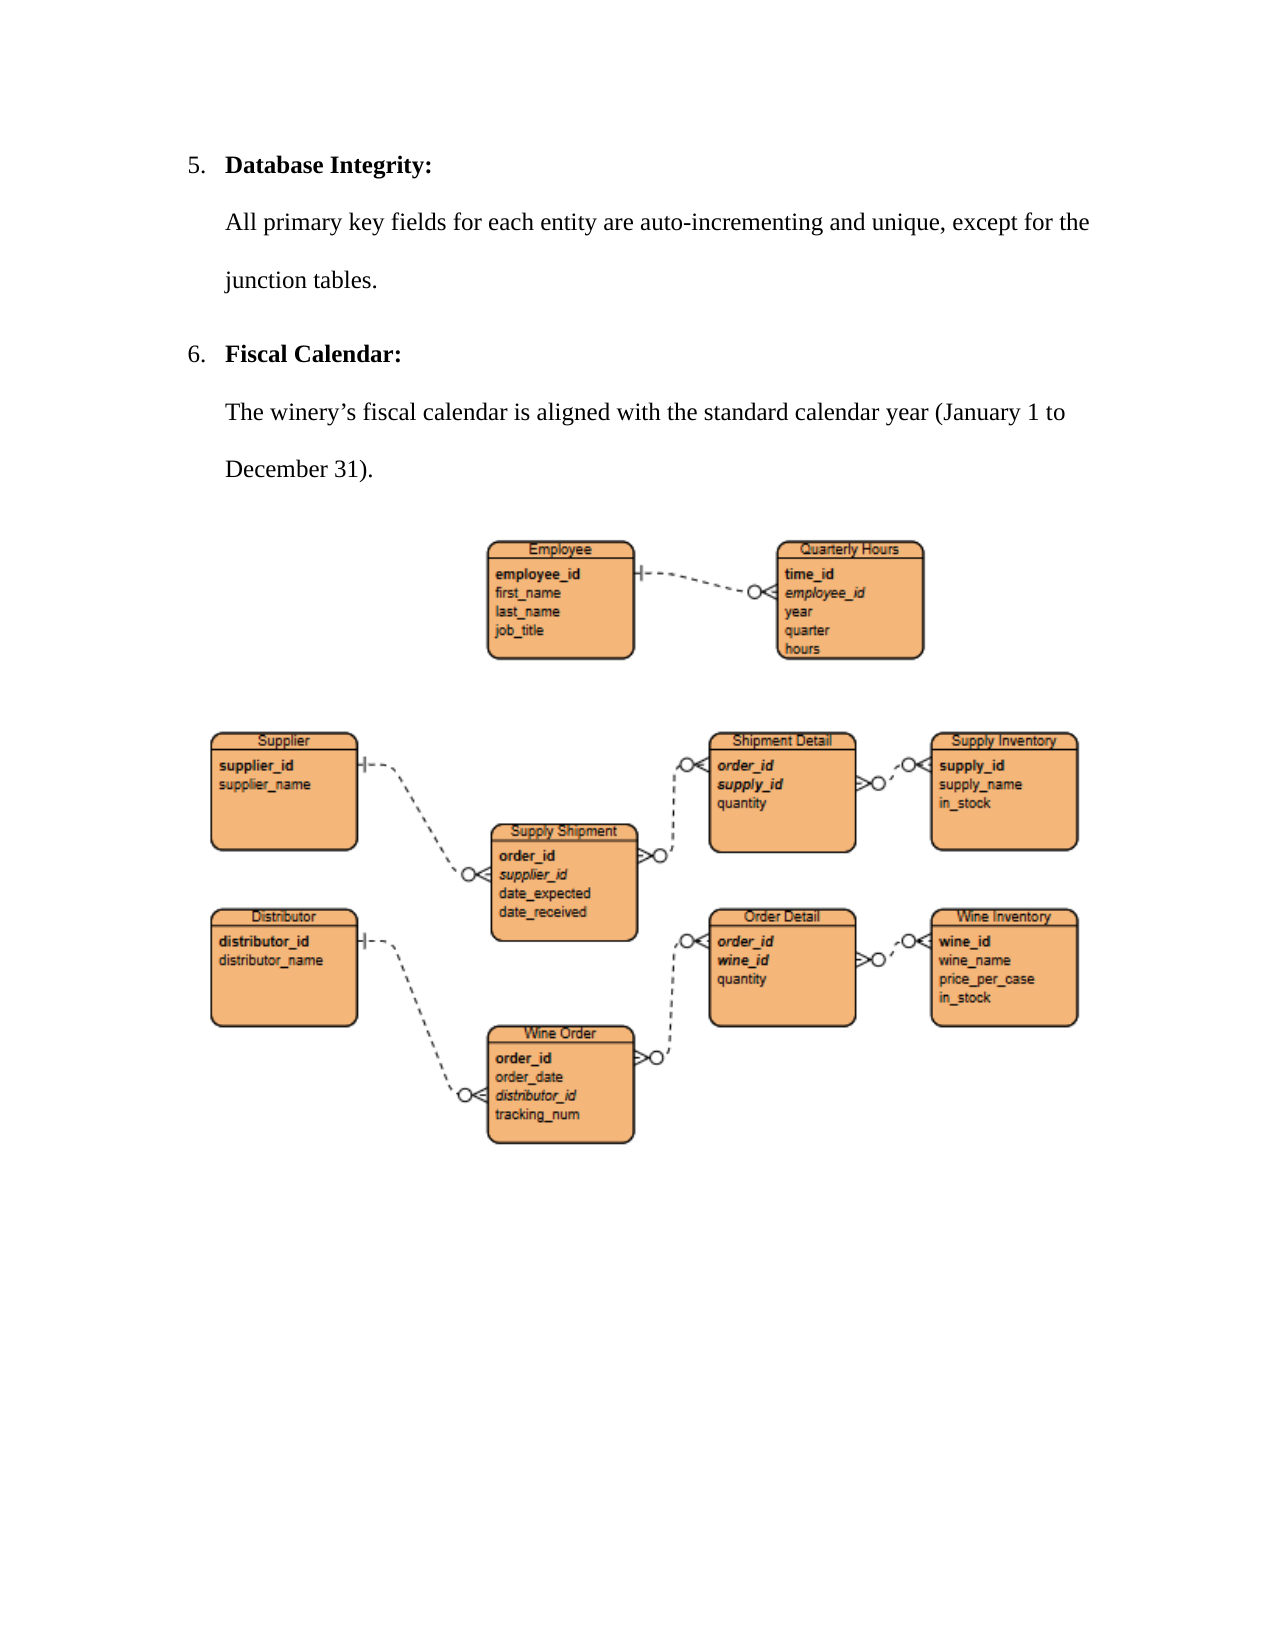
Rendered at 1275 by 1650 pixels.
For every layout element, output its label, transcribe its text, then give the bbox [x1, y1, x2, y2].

picture [150, 528, 1125, 1174]
list Fiscal Calendar: The winery’s fiscal calendar is aligned with the standard calendar year (January 1 to December 31). [187, 339, 1125, 483]
list Database Integrity: All primary key fields for each entity are auto-incrementing and unique, except for the junction tables. [187, 150, 1125, 294]
